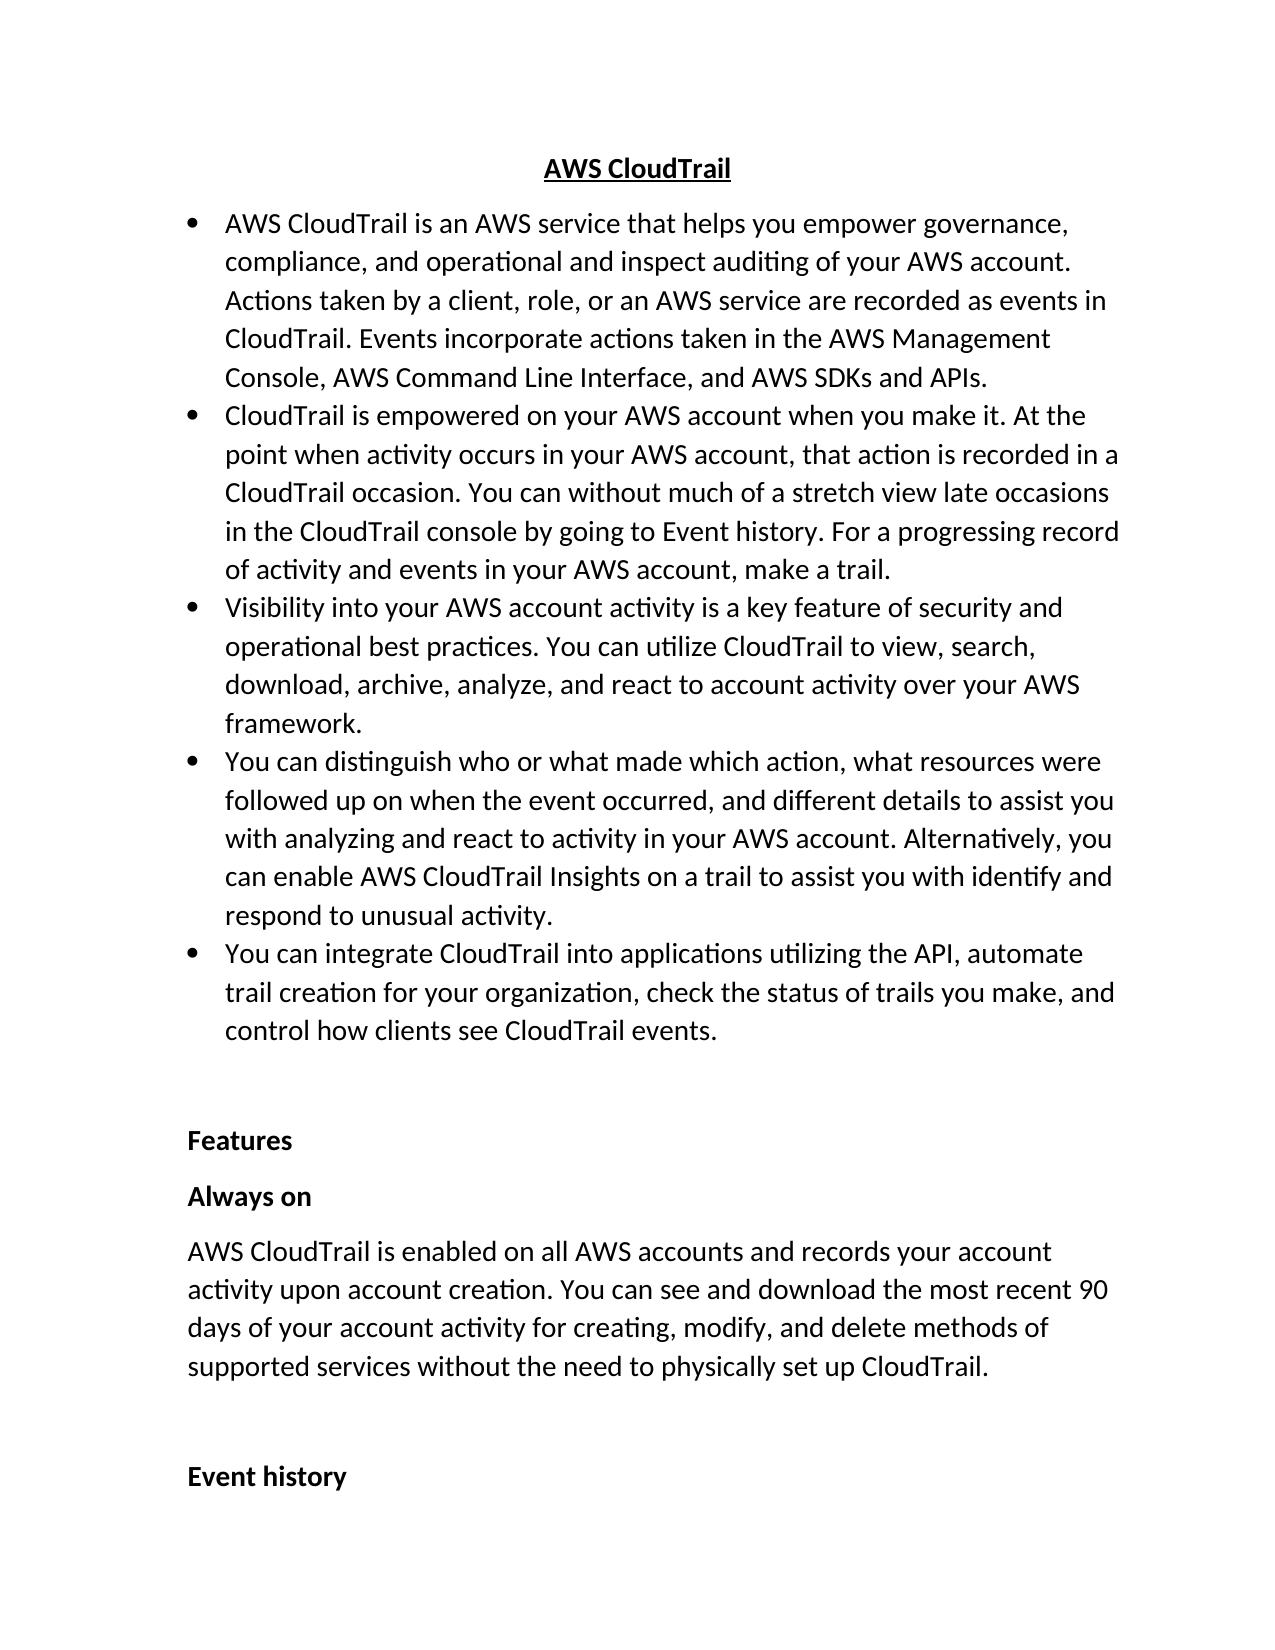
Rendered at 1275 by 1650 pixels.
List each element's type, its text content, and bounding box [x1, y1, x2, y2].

list You can integrate CloudTrail into applications utilizing the API, automate trail creation for your organization, check the status of trails you make, and control how clients see CloudTrail events. [187, 935, 1125, 1048]
text Event history [187, 1458, 1125, 1494]
text Always on [187, 1178, 1125, 1213]
list CloudTrail is empowered on your AWS account when you make it. At the point when activity occurs in your AWS account, that action is recorded in a CloudTrail occasion. You can without much of a stretch view late occasions in the CloudTrail console by going to Event history. For a progressing record of activity and events in your AWS account, make a trail. [187, 397, 1125, 587]
list Visibility into your AWS account activity is a key feature of security and operational best practices. You can utilize CloudTrail to view, search, download, archive, analyze, and react to account activity over your AWS framework. [187, 589, 1125, 740]
text AWS CloudTrail is enabled on all AWS accounts and records your account activity upon account creation. You can see and download the most recent 90 days of your account activity for creating, modify, and delete methods of supported services without the need to physically set up CloudTrail. [187, 1233, 1125, 1384]
text Features [187, 1122, 1125, 1158]
list AWS CloudTrail is an AWS service that helps you empower governance, compliance, and operational and inspect auditing of your AWS account. Actions taken by a client, role, or an AWS service are recorded as events in CloudTrail. Events incorporate actions taken in the AWS Management Console, AWS Command Line Interface, and AWS SDKs and APIs. [187, 205, 1125, 394]
text AWS CloudTrail [150, 150, 1125, 186]
list You can distinguish who or what made which action, what resources were followed up on when the event occurred, and different details to assist you with analyzing and react to activity in your AWS account. Alternatively, you can enable AWS CloudTrail Insights on a trail to assist you with identify and respond to unusual activity. [187, 743, 1125, 933]
